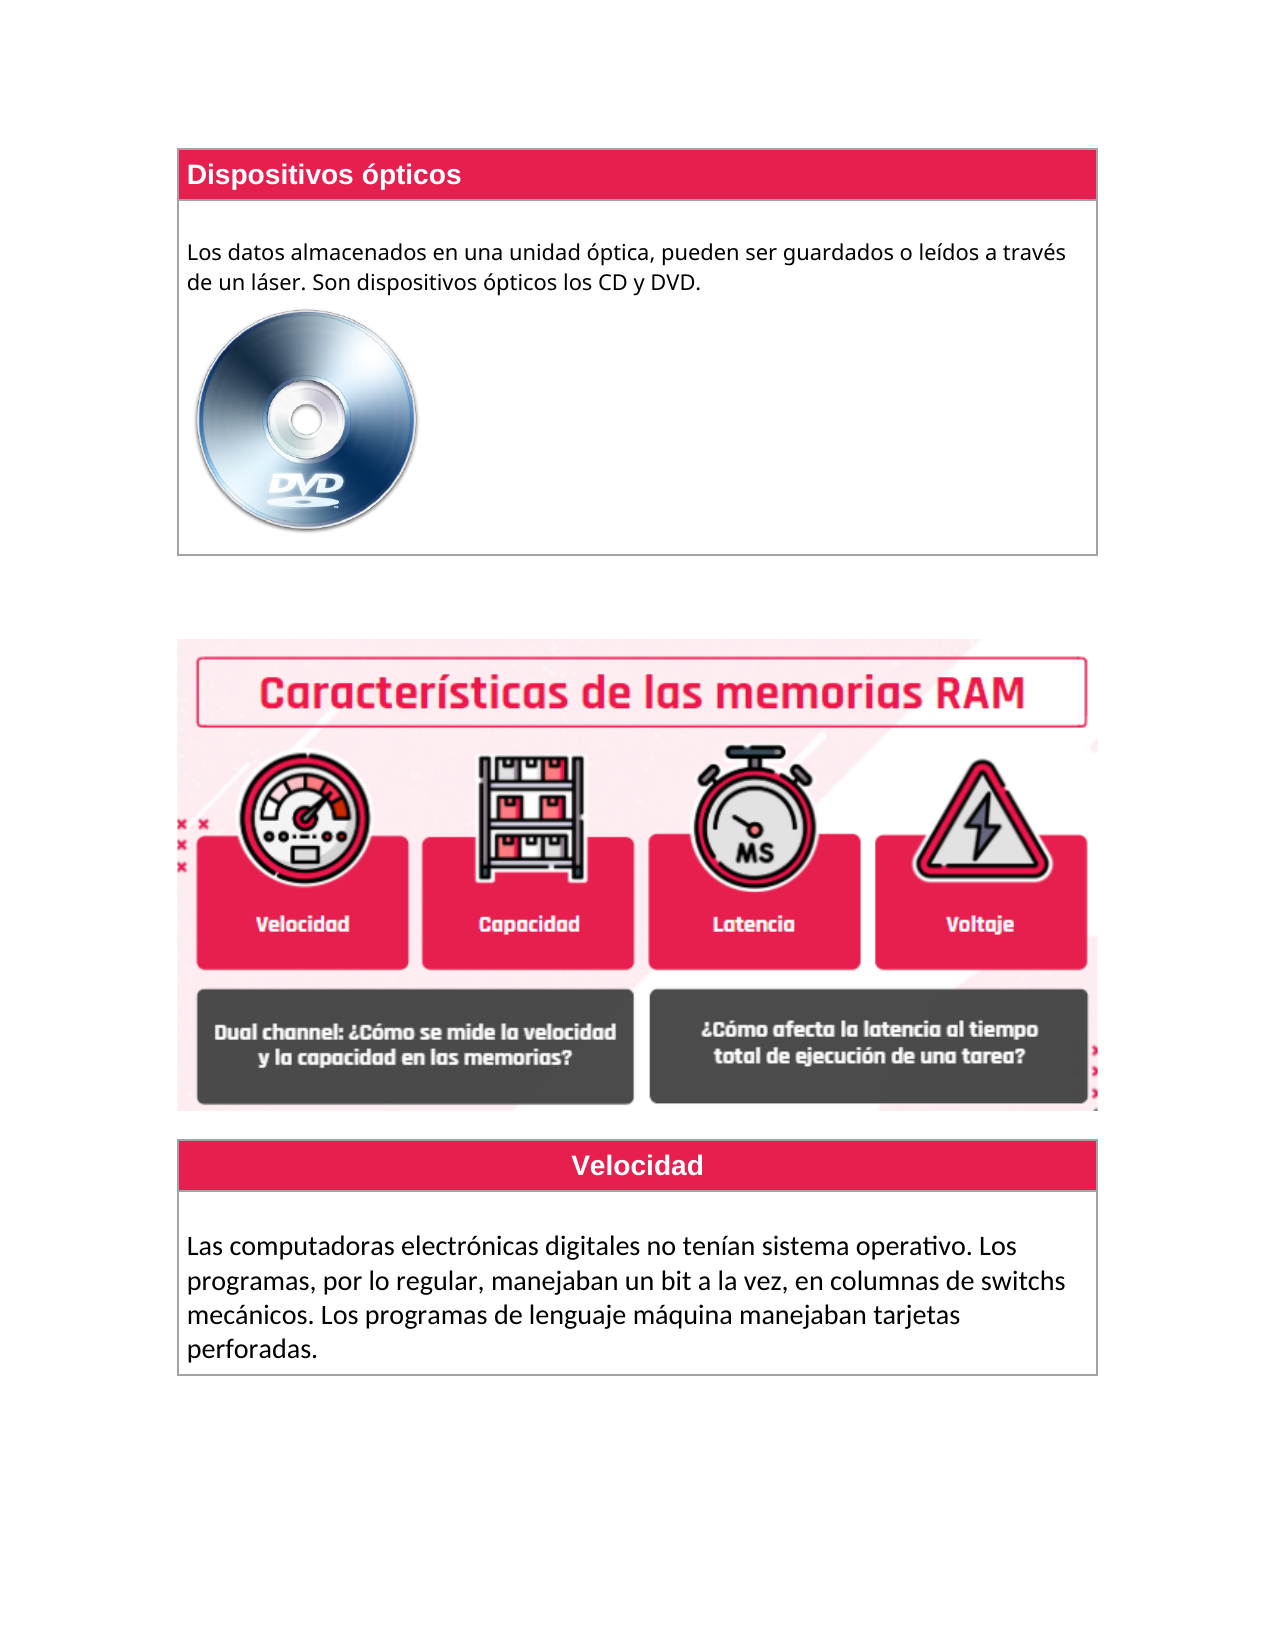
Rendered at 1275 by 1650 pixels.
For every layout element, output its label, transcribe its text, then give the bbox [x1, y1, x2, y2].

picture [177, 639, 1098, 1111]
picture [186, 296, 435, 546]
table_cell Los datos almacenados en una unidad óptica, pueden ser guardados o leídos a través de un láser. Son dispositivos ópticos los CD y DVD. [179, 201, 1096, 554]
table_cell Las computadoras electrónicas digitales no tenían sistema operativo. Los programas, por lo regular, manejaban un bit a la vez, en columnas de switchs mecánicos. Los programas de lenguaje máquina manejaban tarjetas perforadas. [179, 1192, 1096, 1374]
table_header Dispositivos ópticos [179, 150, 1096, 199]
table_header Velocidad [179, 1141, 1096, 1190]
